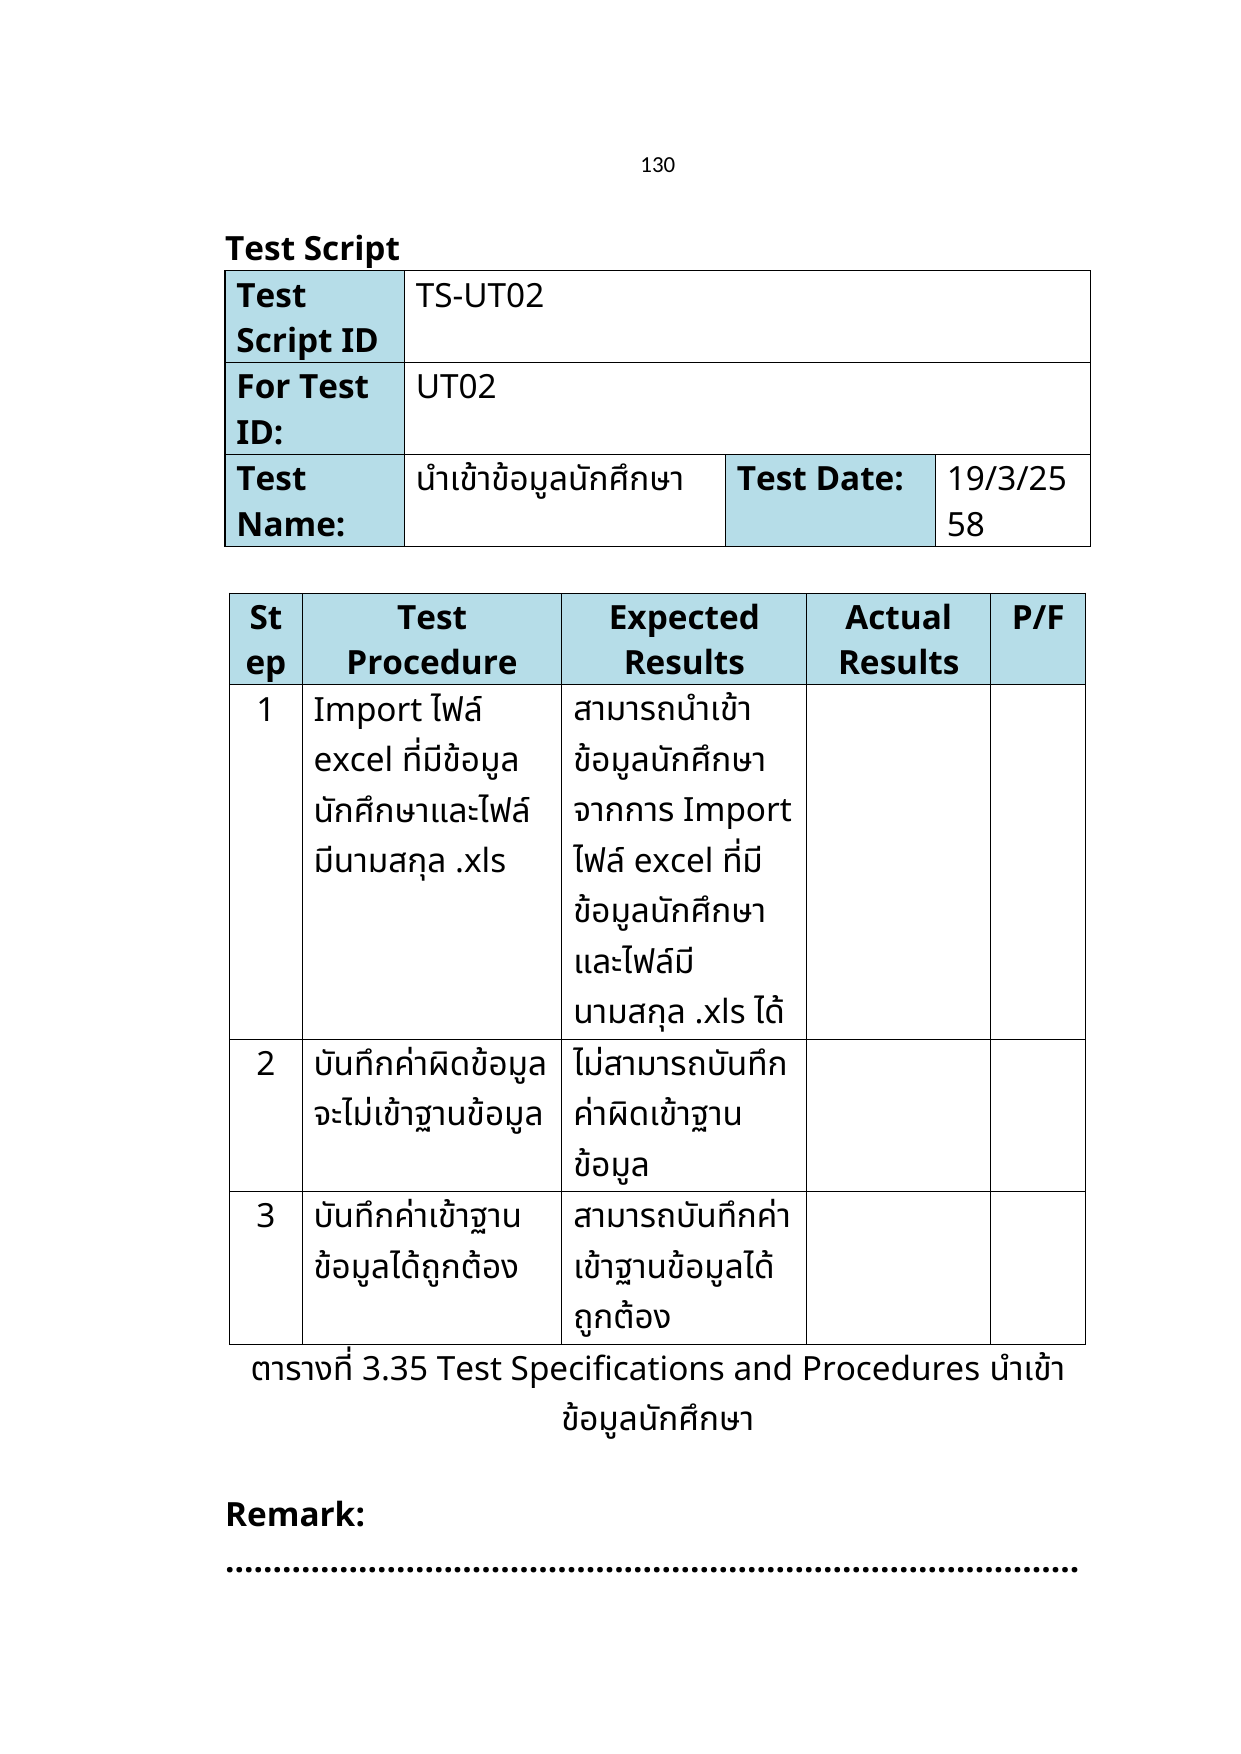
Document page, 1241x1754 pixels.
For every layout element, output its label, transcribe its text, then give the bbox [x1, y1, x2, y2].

table_header Expected Results [562, 594, 806, 684]
table_cell UT02 [405, 363, 1090, 454]
table_cell 19/3/2558 [936, 455, 1090, 546]
table_cell [807, 1040, 990, 1191]
table_cell [991, 1040, 1085, 1191]
table_cell [991, 1192, 1085, 1343]
table_header Actual Results [807, 594, 990, 684]
table_cell [991, 685, 1085, 1039]
table_cell นำเข้าข้อมูลนักศึกษา [405, 455, 725, 546]
table_cell 3 [230, 1192, 302, 1343]
table_header TS-UT02 [405, 271, 1090, 362]
table_header Test Script ID [226, 271, 404, 362]
table_cell For Test ID: [226, 363, 404, 454]
text ตารางที่ 3.35 Test Specifications and Procedures นำเข้าข้อมูลนักศึกษา [225, 1344, 1090, 1446]
table_cell 2 [230, 1040, 302, 1191]
table_cell Test Name: [226, 455, 404, 546]
table_cell Import ไฟล์ excel ที่มีข้อมูลนักศึกษาและไฟล์มีนามสกุล .xls [303, 685, 561, 1039]
table_cell บันทึกค่าเข้าฐานข้อมูลได้ถูกต้อง [303, 1192, 561, 1343]
table_cell สามารถบันทึกค่าเข้าฐานข้อมูลได้ถูกต้อง [562, 1192, 806, 1343]
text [225, 1491, 1090, 1582]
table_cell Test Date: [726, 455, 935, 546]
table_header P/F [991, 594, 1085, 684]
table_cell 1 [230, 685, 302, 1039]
text Test Script [225, 225, 1090, 270]
table_cell บันทึกค่าผิดข้อมูลจะไม่เข้าฐานข้อมูล [303, 1040, 561, 1191]
table_cell [807, 685, 990, 1039]
table_cell สามารถนำเข้าข้อมูลนักศึกษาจากการ Import ไฟล์ excel ที่มีข้อมูลนักศึกษาและไฟล์มีนามสกุล .xls ได้ [562, 685, 806, 1039]
table_header Test Procedure [303, 594, 561, 684]
table_cell [807, 1192, 990, 1343]
table_cell ไม่สามารถบันทึกค่าผิดเข้าฐานข้อมูล [562, 1040, 806, 1191]
table_header Step [230, 594, 302, 684]
